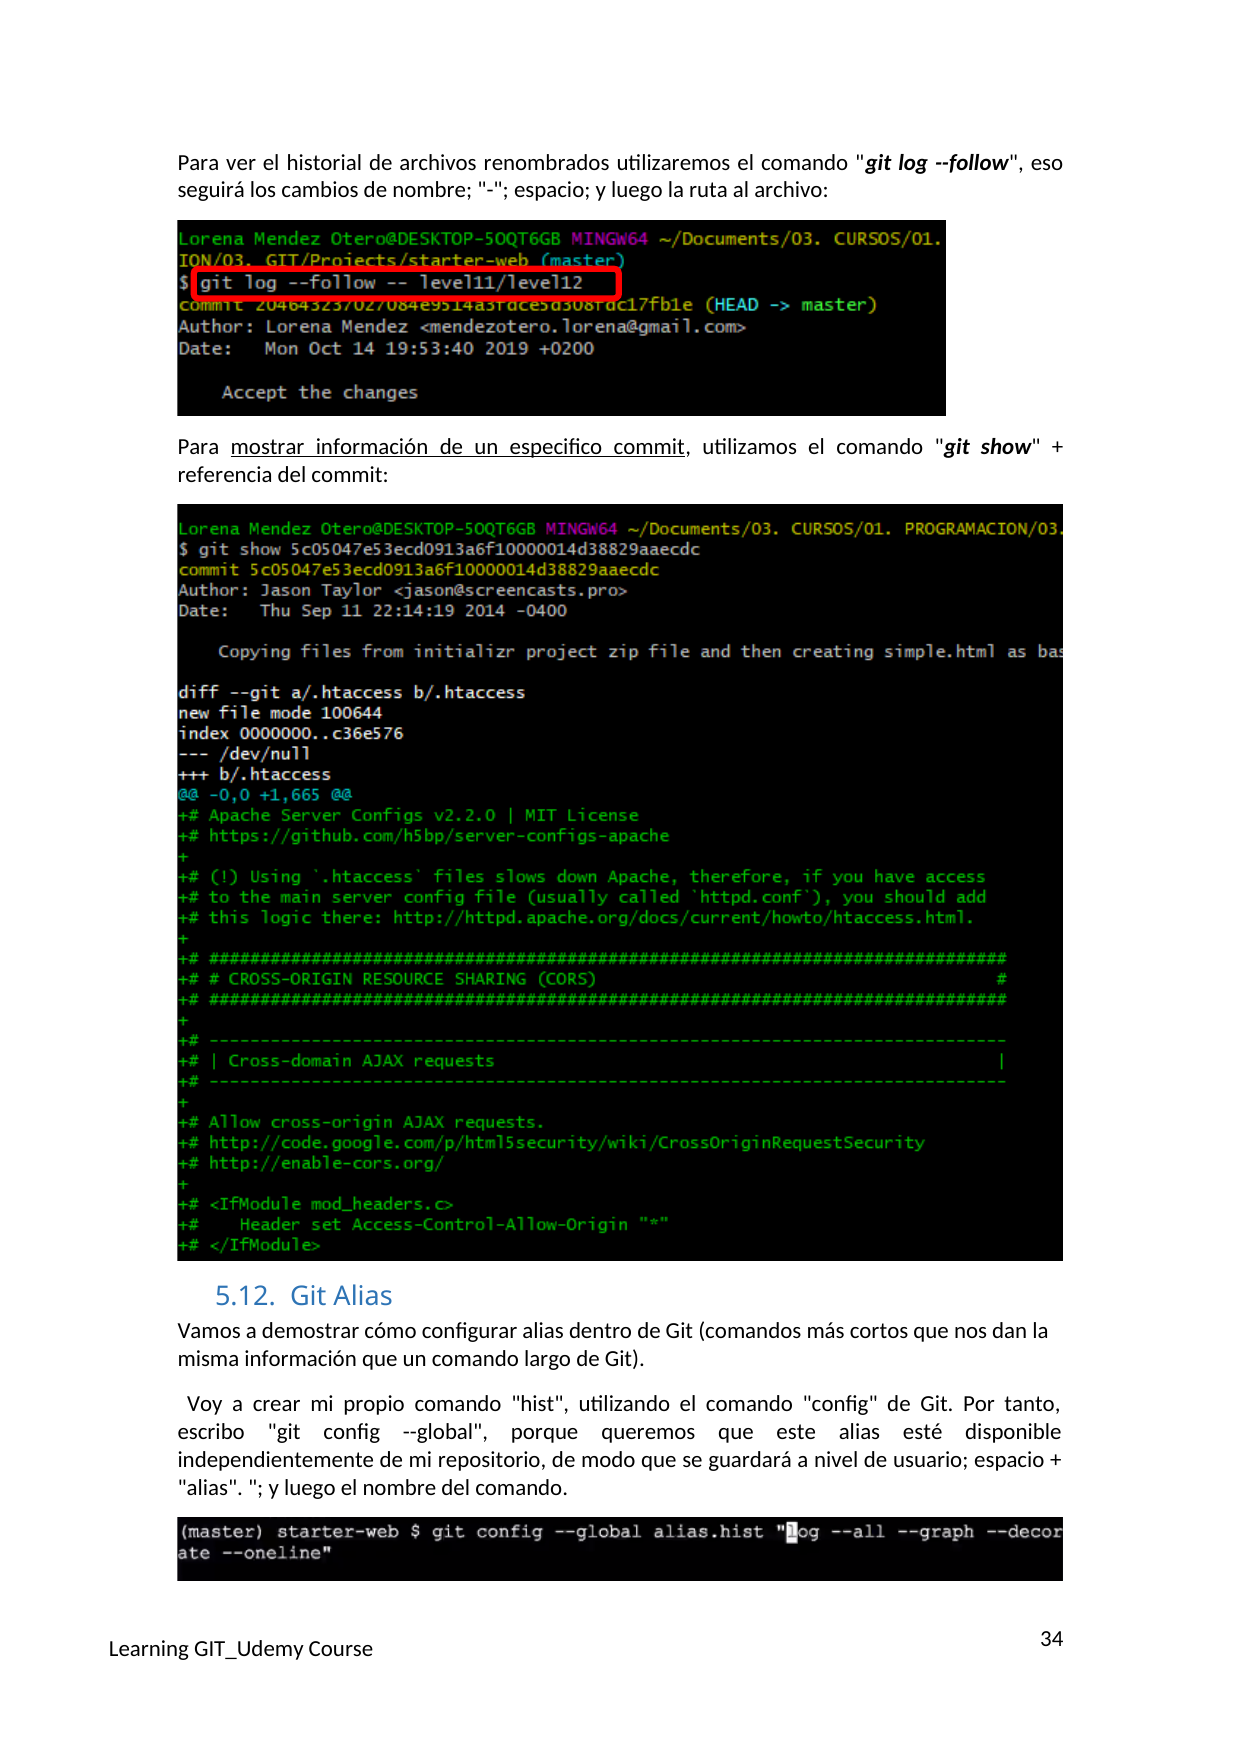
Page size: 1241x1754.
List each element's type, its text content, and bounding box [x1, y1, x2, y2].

picture [177, 504, 1063, 1261]
picture [177, 1517, 1063, 1581]
text Para ver el historial de archivos renombrados utilizaremos el comando "git log --follow", eso seguirá los cambios de nombre; "-"; espacio; y luego la ruta al archivo: [177, 148, 1063, 204]
picture [177, 220, 946, 416]
text Para mostrar información de un especifico commit, utilizamos el comando "git show" + referencia del commit: [177, 432, 1063, 488]
subtitle Git Alias [215, 1277, 1063, 1314]
text Vamos a demostrar cómo configurar alias dentro de Git (comandos más cortos que nos dan la misma información que un comando largo de Git). [177, 1317, 1063, 1373]
text Voy a crear mi propio comando "hist", utilizando el comando "config" de Git. Por tanto, escribo "git config --global", porque queremos que este alias esté disponible independientemente de mi repositorio, de modo que se guardará a nivel de usuario; espacio + "alias". "; y luego el nombre del comando. [177, 1389, 1063, 1501]
